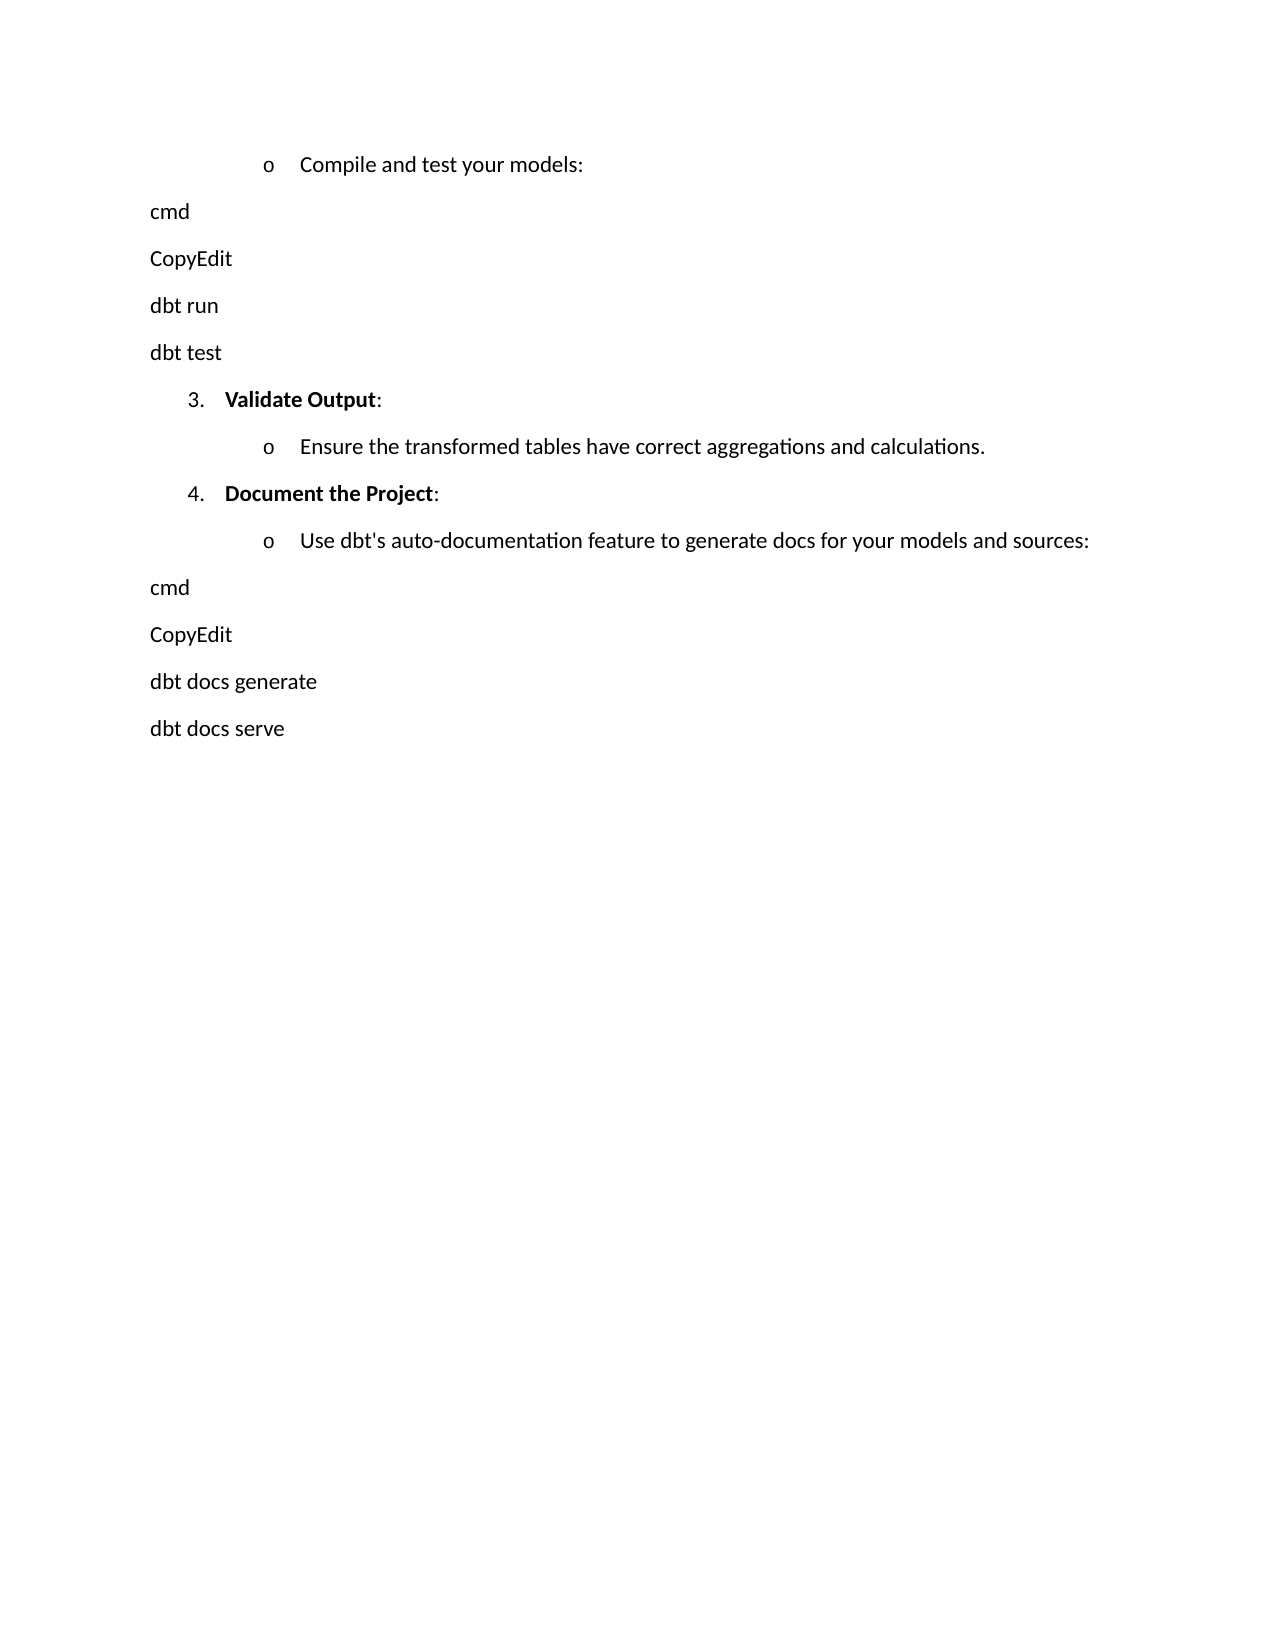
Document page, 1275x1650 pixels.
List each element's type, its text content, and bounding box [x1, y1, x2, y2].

text CopyEdit [150, 244, 1125, 272]
list Validate Output: [187, 385, 1125, 413]
text cmd [150, 197, 1125, 225]
text CopyEdit [150, 620, 1125, 648]
list Ensure the transformed tables have correct aggregations and calculations. [262, 432, 1125, 460]
list Document the Project: [187, 479, 1125, 507]
text dbt docs generate [150, 667, 1125, 695]
text dbt docs serve [150, 714, 1125, 742]
text cmd [150, 573, 1125, 601]
list Compile and test your models: [262, 150, 1125, 178]
text dbt run [150, 291, 1125, 319]
list Use dbt's auto-documentation feature to generate docs for your models and sources: [262, 526, 1125, 554]
text dbt test [150, 338, 1125, 366]
